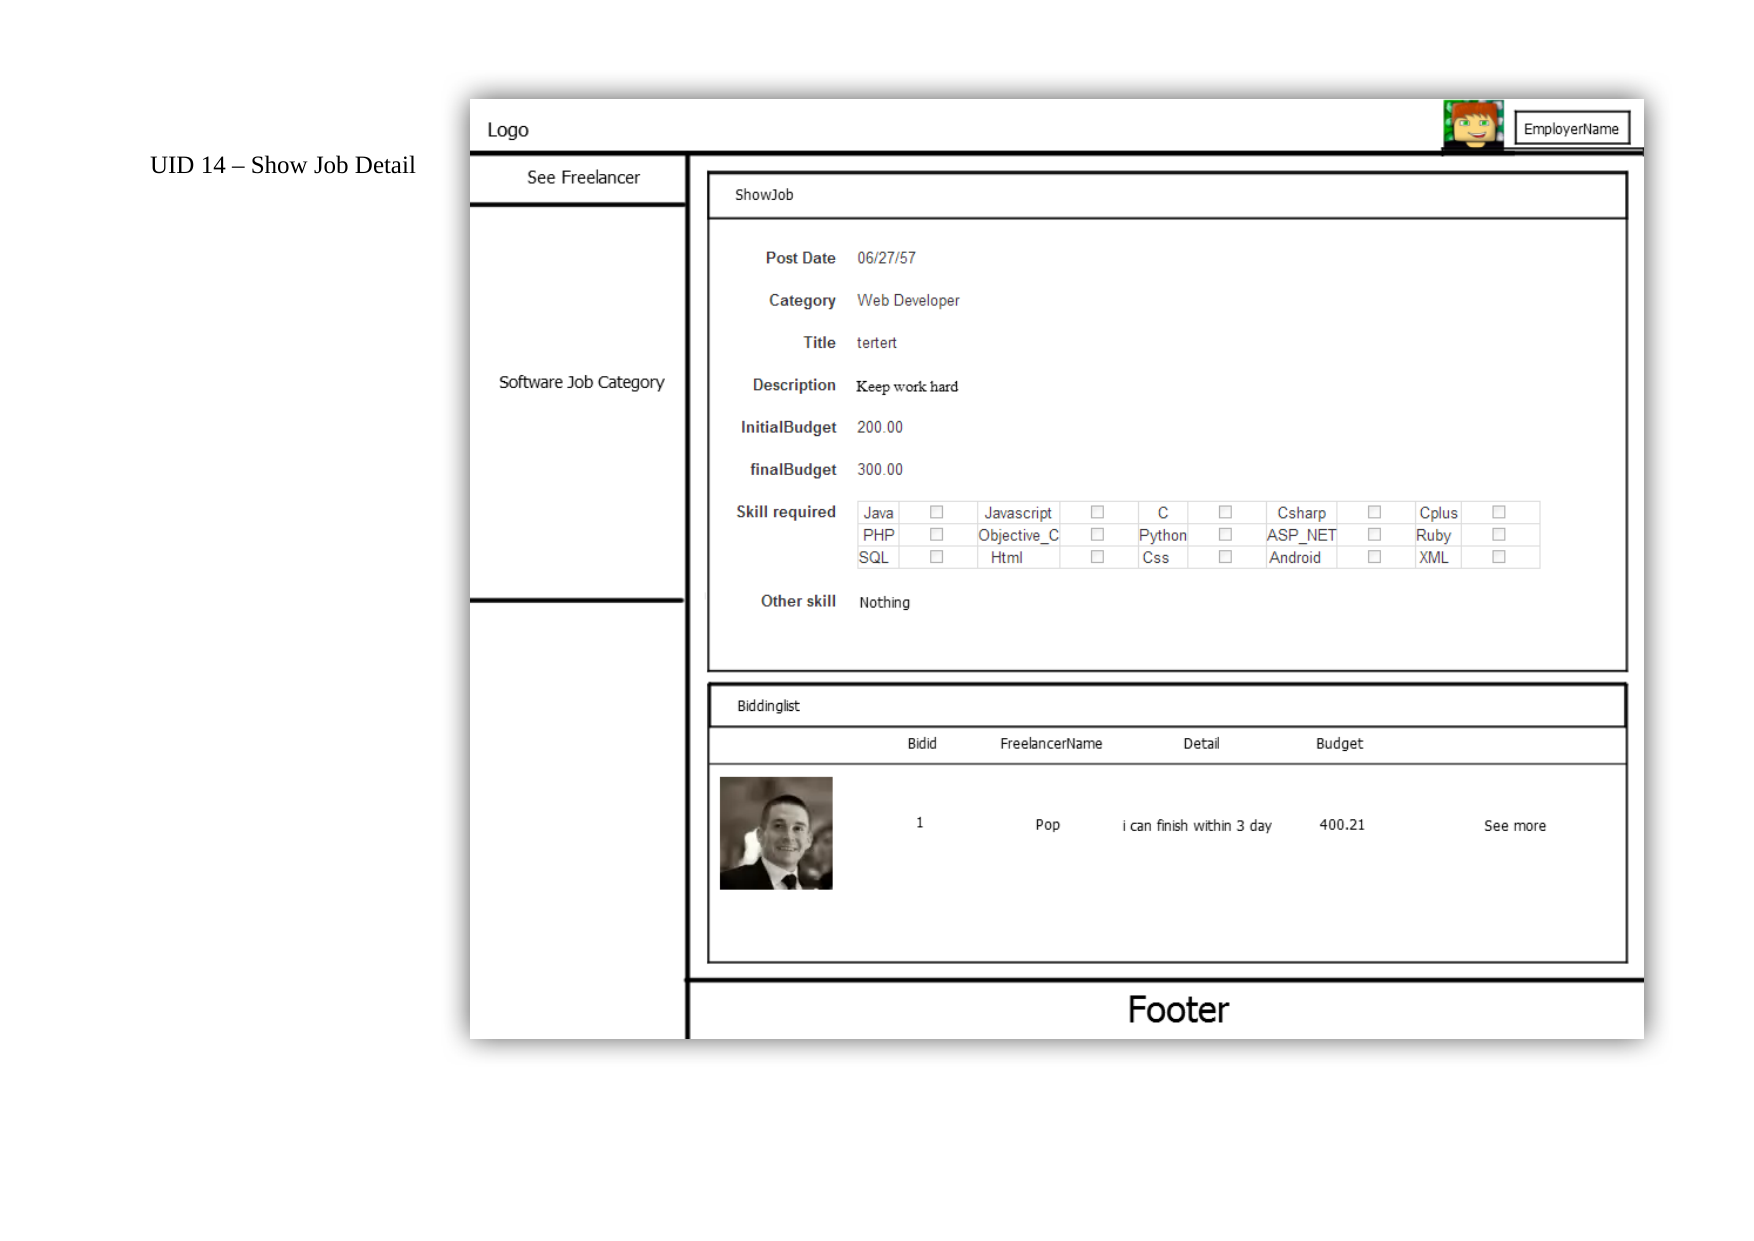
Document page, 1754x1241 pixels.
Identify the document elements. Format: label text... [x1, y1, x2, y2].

picture [470, 99, 1644, 1039]
text UID 14 – Show Job Detail [150, 150, 447, 179]
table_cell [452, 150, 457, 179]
